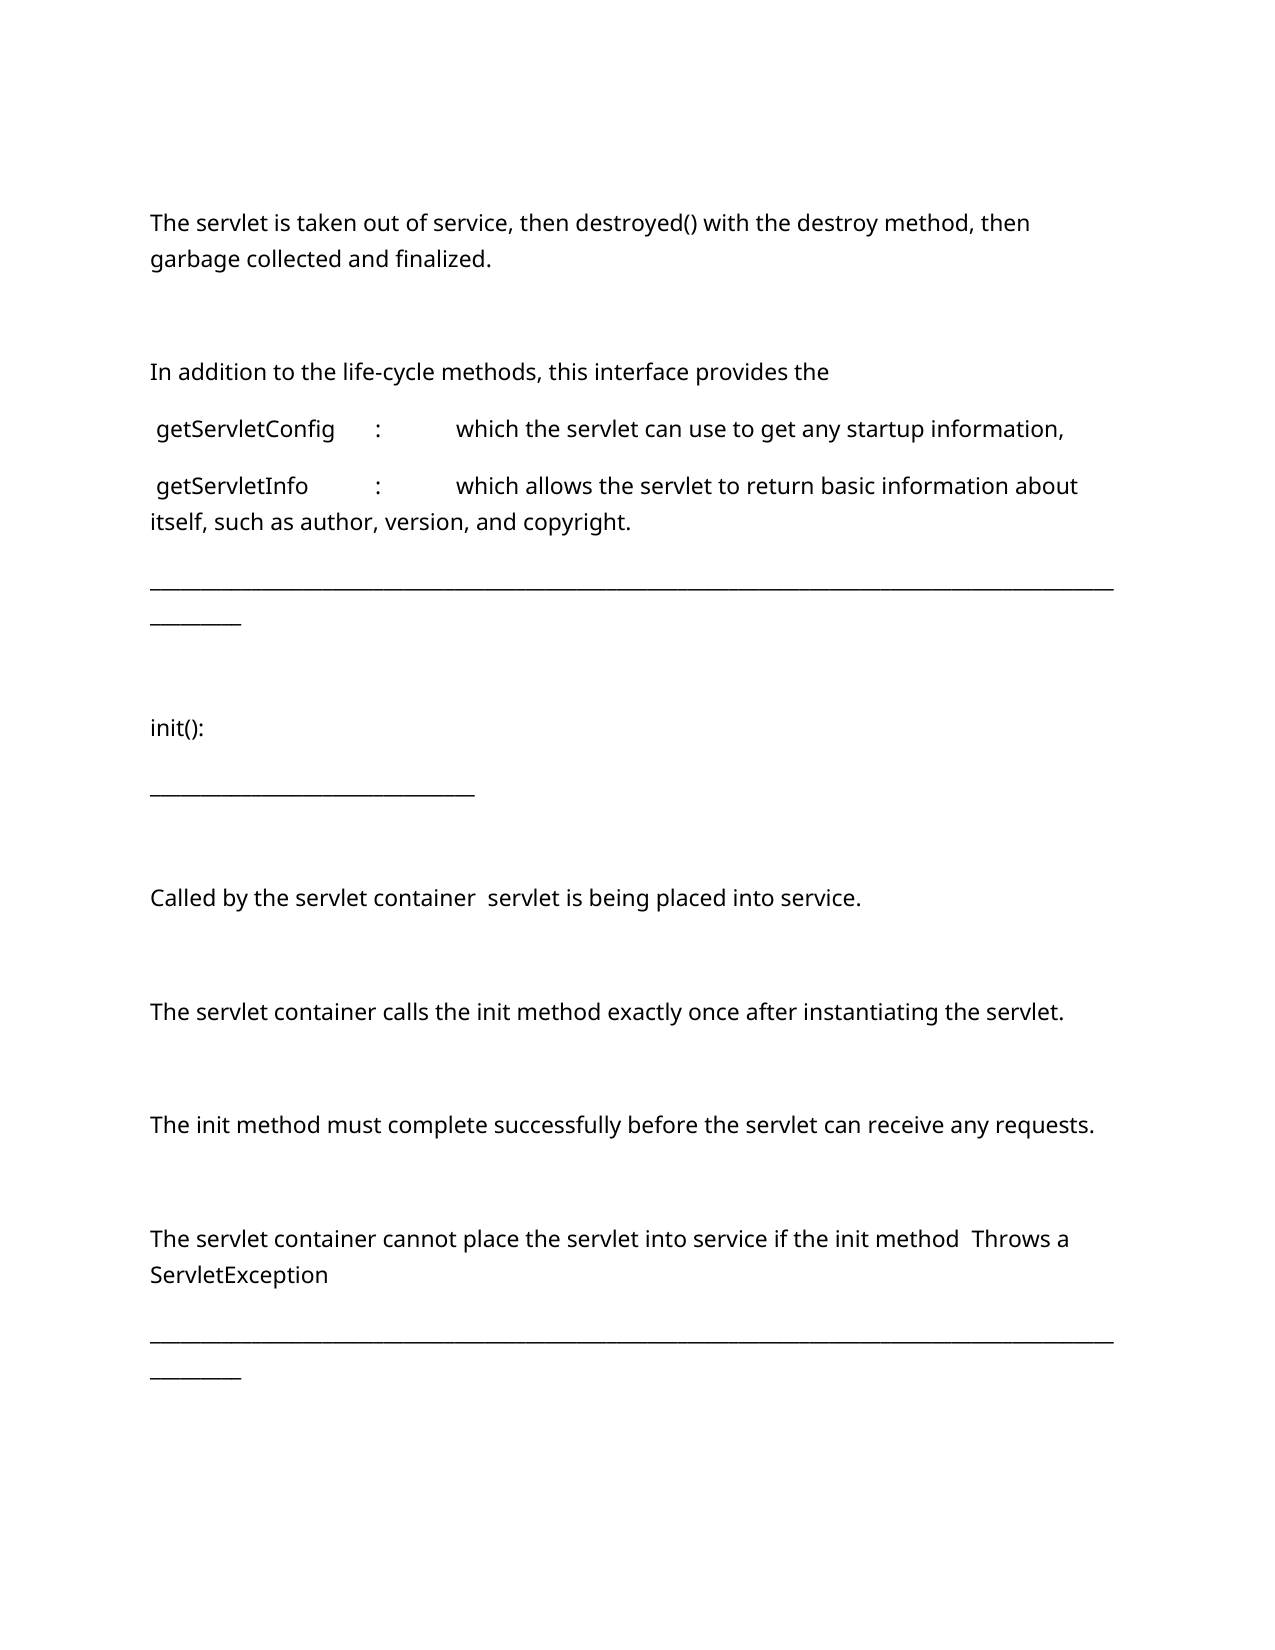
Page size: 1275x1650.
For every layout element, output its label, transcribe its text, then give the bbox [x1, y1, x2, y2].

text The servlet container calls the init method exactly once after instantiating the servlet. [150, 996, 1125, 1027]
text ________________________________________________________________________________________________________ [150, 562, 1125, 630]
text ________________________________________________________________________________________________________ [150, 1316, 1125, 1383]
text getServletConfig : which the servlet can use to get any startup information, [150, 413, 1125, 444]
text Called by the servlet container servlet is being placed into service. [150, 882, 1125, 913]
text init(): [150, 712, 1125, 743]
text The servlet container cannot place the servlet into service if the init method Throws a ServletException [150, 1223, 1125, 1290]
text getServletInfo : which allows the servlet to return basic information about itself, such as author, version, and copyright. [150, 470, 1125, 537]
text The init method must complete successfully before the servlet can receive any requests. [150, 1109, 1125, 1141]
text In addition to the life-cycle methods, this interface provides the [150, 356, 1125, 387]
text ________________________________ [150, 769, 1125, 800]
text The servlet is taken out of service, then destroyed() with the destroy method, then garbage collected and finalized. [150, 207, 1125, 274]
